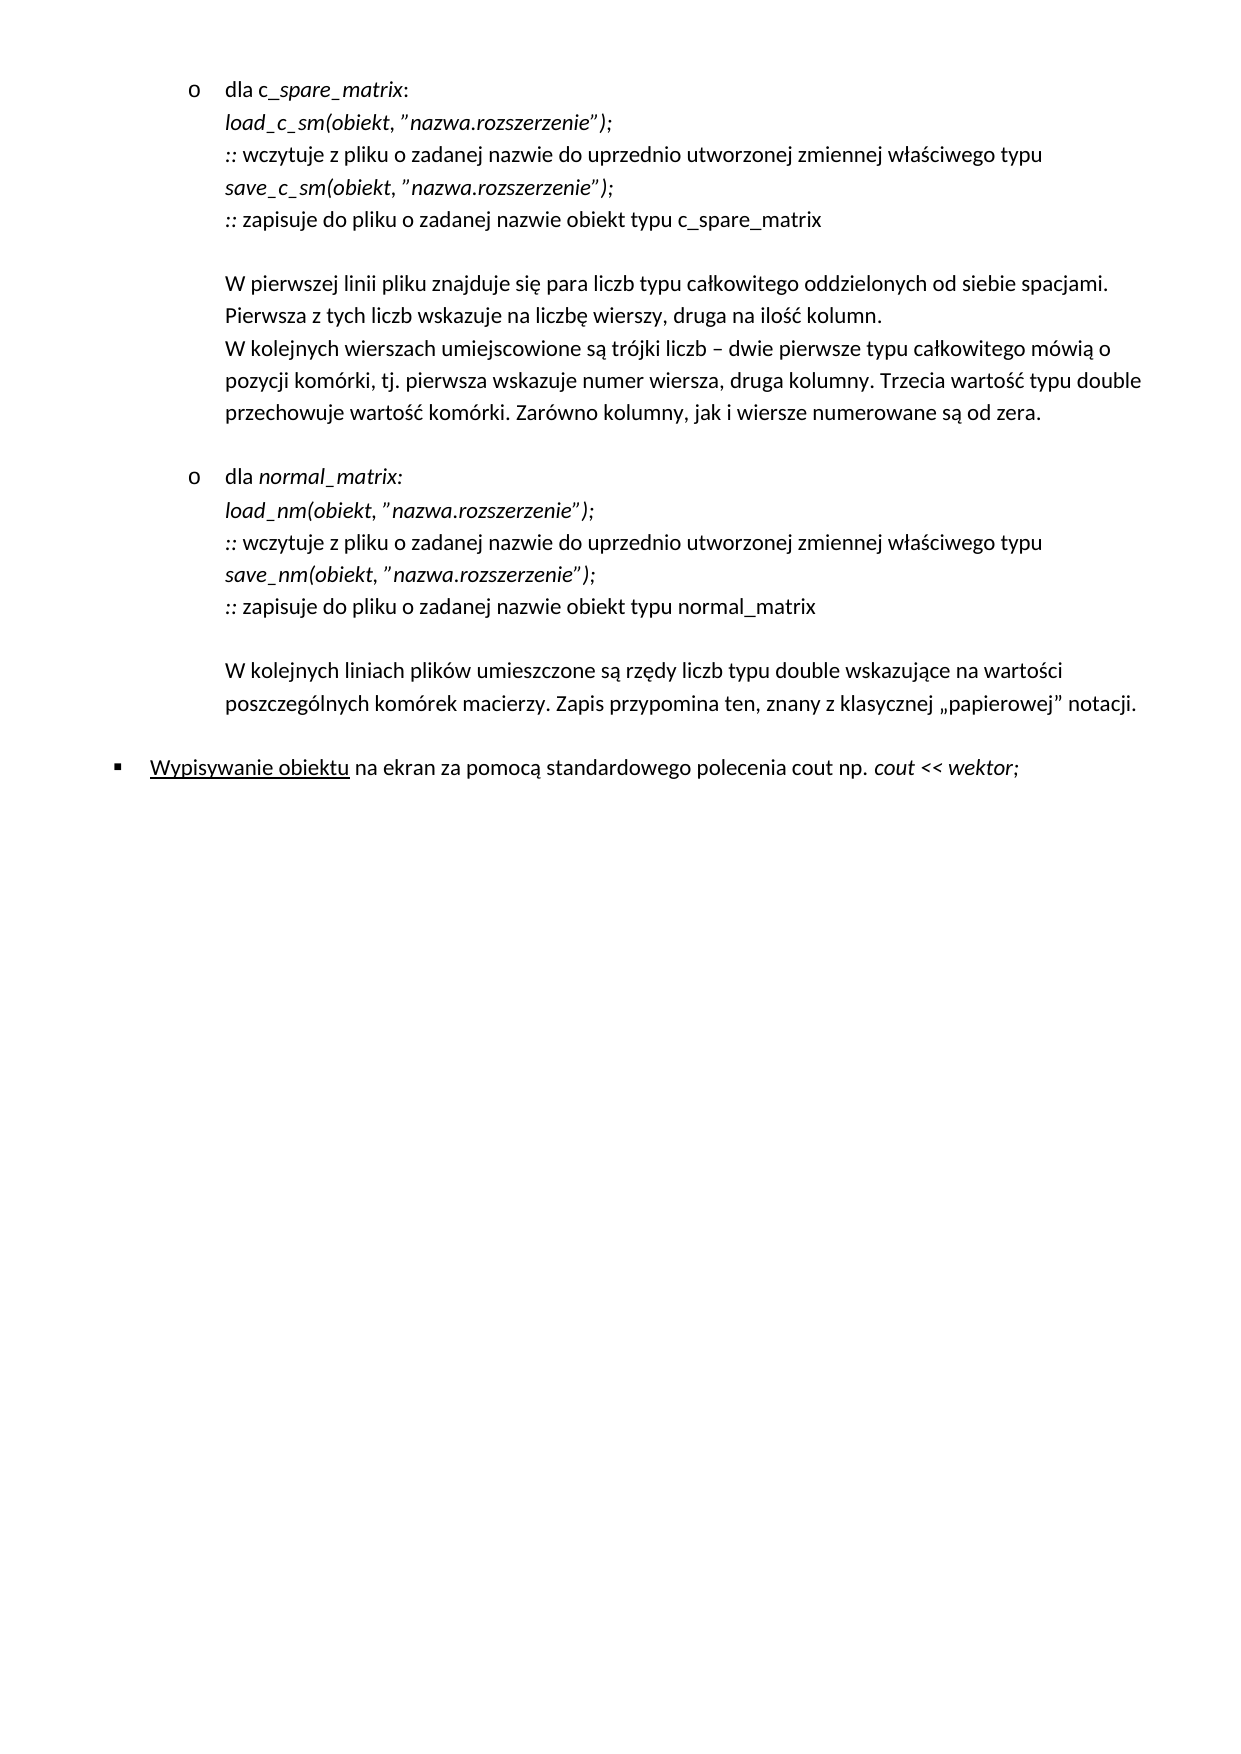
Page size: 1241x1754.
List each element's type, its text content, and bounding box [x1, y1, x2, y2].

list dla normal_matrix: load_nm(obiekt, ”nazwa.rozszerzenie”); :: wczytuje z pliku o zadanej nazwie do uprzednio utworzonej zmiennej właściwego typu save_nm(obiekt, ”nazwa.rozszerzenie”); :: zapisuje do pliku o zadanej nazwie obiekt typu normal_matrix W kolejnych liniach plików umieszczone są rzędy liczb typu double wskazujące na wartości poszczególnych komórek macierzy. Zapis przypomina ten, znany z klasycznej „papierowej” notacji. [187, 462, 1165, 749]
list dla c_spare_matrix: load_c_sm(obiekt, ”nazwa.rozszerzenie”); :: wczytuje z pliku o zadanej nazwie do uprzednio utworzonej zmiennej właściwego typu save_c_sm(obiekt, ”nazwa.rozszerzenie”); :: zapisuje do pliku o zadanej nazwie obiekt typu c_spare_matrix W pierwszej linii pliku znajduje się para liczb typu całkowitego oddzielonych od siebie spacjami. Pierwsza z tych liczb wskazuje na liczbę wierszy, druga na ilość kolumn. W kolejnych wierszach umiejscowione są trójki liczb – dwie pierwsze typu całkowitego mówią o pozycji komórki, tj. pierwsza wskazuje numer wiersza, druga kolumny. Trzecia wartość typu double przechowuje wartość komórki. Zarówno kolumny, jak i wiersze numerowane są od zera. [187, 75, 1165, 458]
list Wypisywanie obiektu na ekran za pomocą standardowego polecenia cout np. cout << wektor; [112, 753, 1165, 910]
